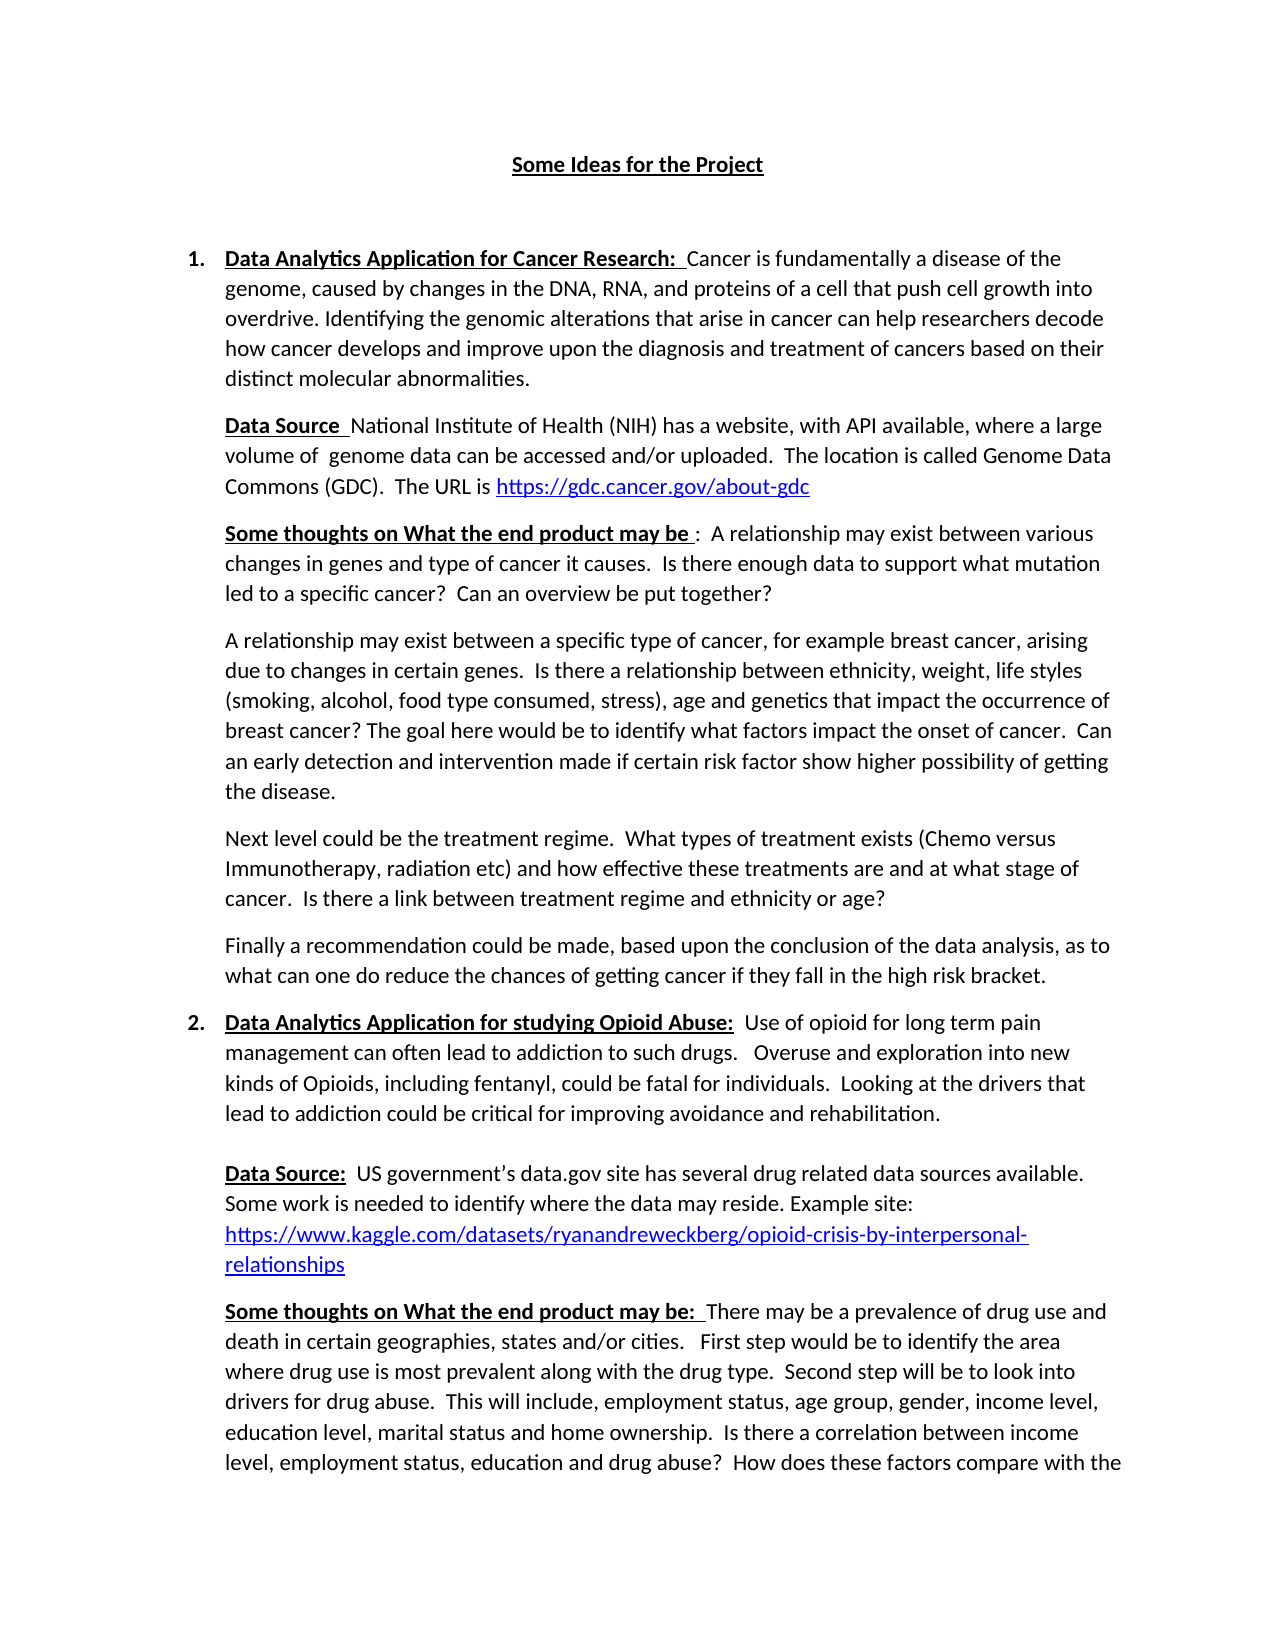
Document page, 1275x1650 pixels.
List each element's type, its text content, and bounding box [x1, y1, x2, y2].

text Some thoughts on What the end product may be : A relationship may exist between various changes in genes and type of cancer it causes. Is there enough data to support what mutation led to a specific cancer? Can an overview be put together? [225, 519, 1125, 607]
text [225, 1297, 1125, 1476]
text Next level could be the treatment regime. What types of treatment exists (Chemo versus Immunotherapy, radiation etc) and how effective these treatments are and at what stage of cancer. Is there a link between treatment regime and ethnicity or age? [225, 824, 1125, 912]
list Data Analytics Application for studying Opioid Abuse: Use of opioid for long term pain management can often lead to addiction to such drugs. Overuse and exploration into new kinds of Opioids, including fentanyl, could be fatal for individuals. Looking at the drivers that lead to addiction could be critical for improving avoidance and rehabilitation. [187, 1008, 1125, 1127]
text Data Source National Institute of Health (NIH) has a website, with API available, where a large volume of genome data can be accessed and/or uploaded. The location is called Genome Data Commons (GDC). The URL is https://gdc.cancer.gov/about-gdc [225, 411, 1125, 500]
text Finally a recommendation could be made, based upon the conclusion of the data analysis, as to what can one do reduce the chances of getting cancer if they fall in the high risk bracket. [225, 931, 1125, 989]
list Data Analytics Application for Cancer Research: Cancer is fundamentally a disease of the genome, caused by changes in the DNA, RNA, and proteins of a cell that push cell growth into overdrive. Identifying the genomic alterations that arise in cancer can help researchers decode how cancer develops and improve upon the diagnosis and treatment of cancers based on their distinct molecular abnormalities. [187, 244, 1125, 393]
list Data Source: US government’s data.gov site has several drug related data sources available. Some work is needed to identify where the data may reside. Example site: https://www.kaggle.com/datasets/ryanandreweckberg/opioid-crisis-by-interpersonal-relationships [225, 1159, 1125, 1278]
text Some Ideas for the Project [150, 150, 1125, 178]
text A relationship may exist between a specific type of cancer, for example breast cancer, arising due to changes in certain genes. Is there a relationship between ethnicity, weight, life styles (smoking, alcohol, food type consumed, stress), age and genetics that impact the occurrence of breast cancer? The goal here would be to identify what factors impact the onset of cancer. Can an early detection and intervention made if certain risk factor show higher possibility of getting the disease. [225, 626, 1125, 805]
